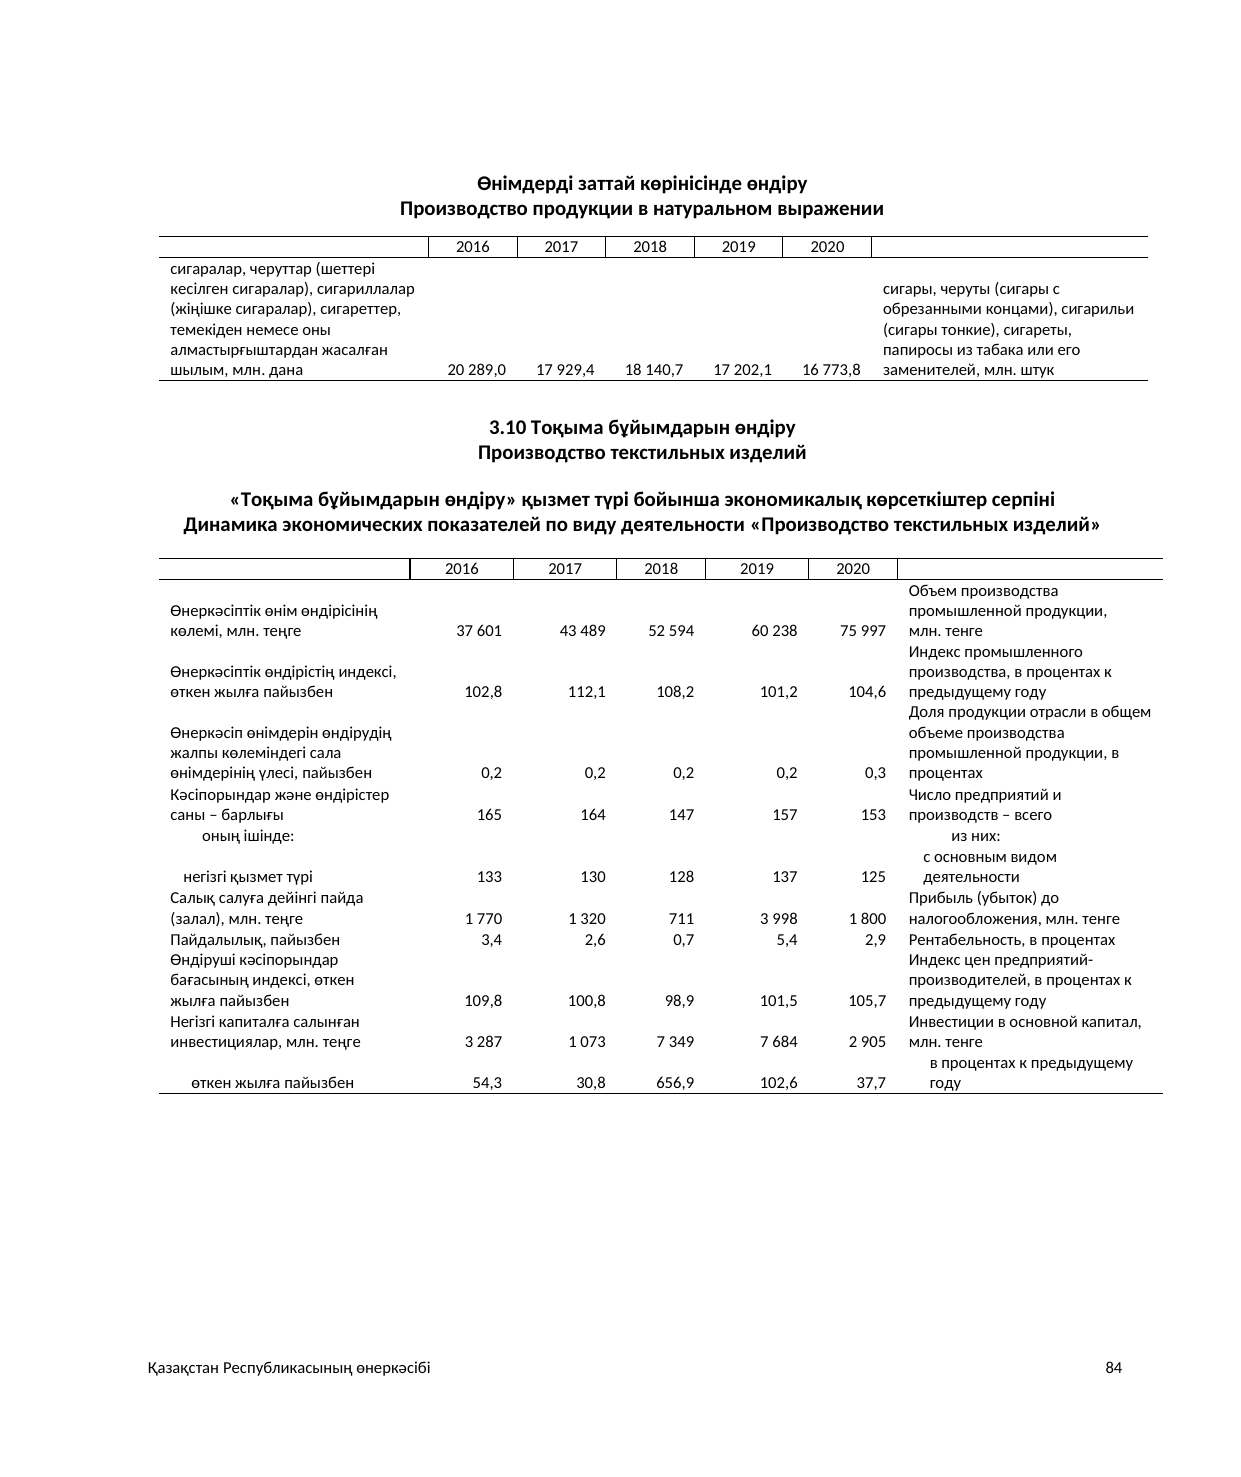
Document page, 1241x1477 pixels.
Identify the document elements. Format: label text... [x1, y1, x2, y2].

text «Тоқыма бұйымдарын өндіру» қызмет түрі бойынша экономикалық көрсеткіштер серпіні Динамика экономических показателей по виду деятельности «Производство текстильных изделий» [148, 486, 1137, 537]
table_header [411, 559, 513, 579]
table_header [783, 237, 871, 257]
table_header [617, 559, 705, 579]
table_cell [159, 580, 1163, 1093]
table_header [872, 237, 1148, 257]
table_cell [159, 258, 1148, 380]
text 3.10 Тоқыма бұйымдарын өндіру Производство текстильных изделий [148, 414, 1137, 465]
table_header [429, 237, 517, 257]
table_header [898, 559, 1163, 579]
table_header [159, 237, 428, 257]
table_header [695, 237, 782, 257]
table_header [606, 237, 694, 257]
text Өнімдерді заттай көрінісінде өндіру Производство продукции в натуральном выражении [148, 170, 1137, 221]
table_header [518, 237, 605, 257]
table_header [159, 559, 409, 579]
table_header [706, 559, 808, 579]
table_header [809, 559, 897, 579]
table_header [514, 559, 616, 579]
